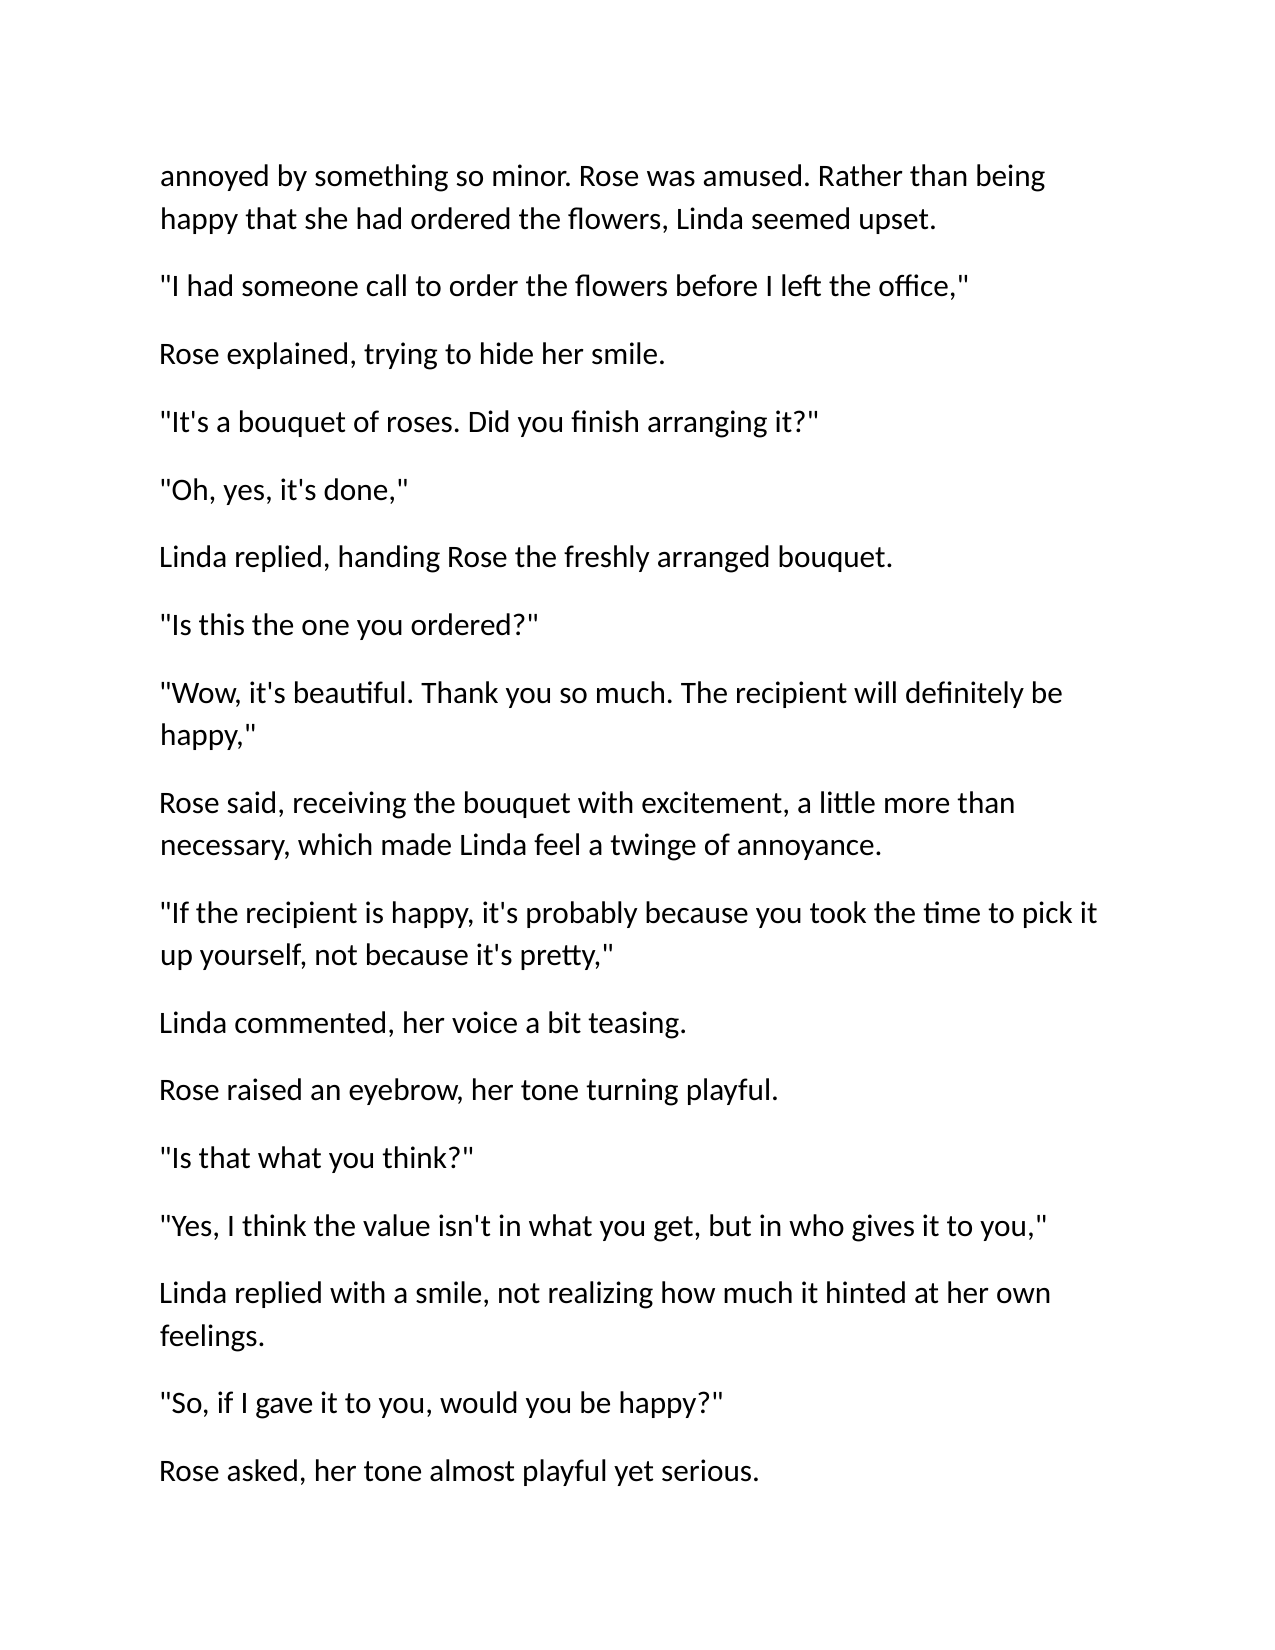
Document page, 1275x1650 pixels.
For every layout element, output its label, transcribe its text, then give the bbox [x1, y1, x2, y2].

text "If the recipient is happy, it's probably because you took the time to pick it up yourself, not because it's pretty," [159, 893, 1113, 973]
text "Is this the one you ordered?" [159, 605, 1113, 643]
text Rose asked, her tone almost playful yet serious. [159, 1451, 1113, 1489]
text Rose raised an eyebrow, her tone turning playful. [159, 1070, 1113, 1108]
text "Oh, yes, it's done," [159, 469, 1113, 508]
text Linda replied, handing Rose the freshly arranged bouquet. [159, 537, 1113, 575]
text "Yes, I think the value isn't in what you get, but in who gives it to you," [159, 1206, 1113, 1244]
text "It's a bouquet of roses. Did you finish arranging it?" [159, 402, 1113, 440]
text "Wow, it's beautiful. Thank you so much. The recipient will definitely be happy," [159, 673, 1113, 753]
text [160, 156, 1114, 237]
text Rose explained, trying to hide her smile. [159, 334, 1113, 372]
text Rose said, receiving the bouquet with excitement, a little more than necessary, which made Linda feel a twinge of annoyance. [159, 783, 1113, 863]
text Linda commented, her voice a bit teasing. [159, 1003, 1113, 1041]
text Linda replied with a smile, not realizing how much it hinted at her own feelings. [159, 1273, 1113, 1354]
text "Is that what you think?" [159, 1138, 1113, 1176]
text "So, if I gave it to you, would you be happy?" [159, 1383, 1113, 1422]
text "I had someone call to order the flowers before I left the office," [159, 266, 1113, 304]
